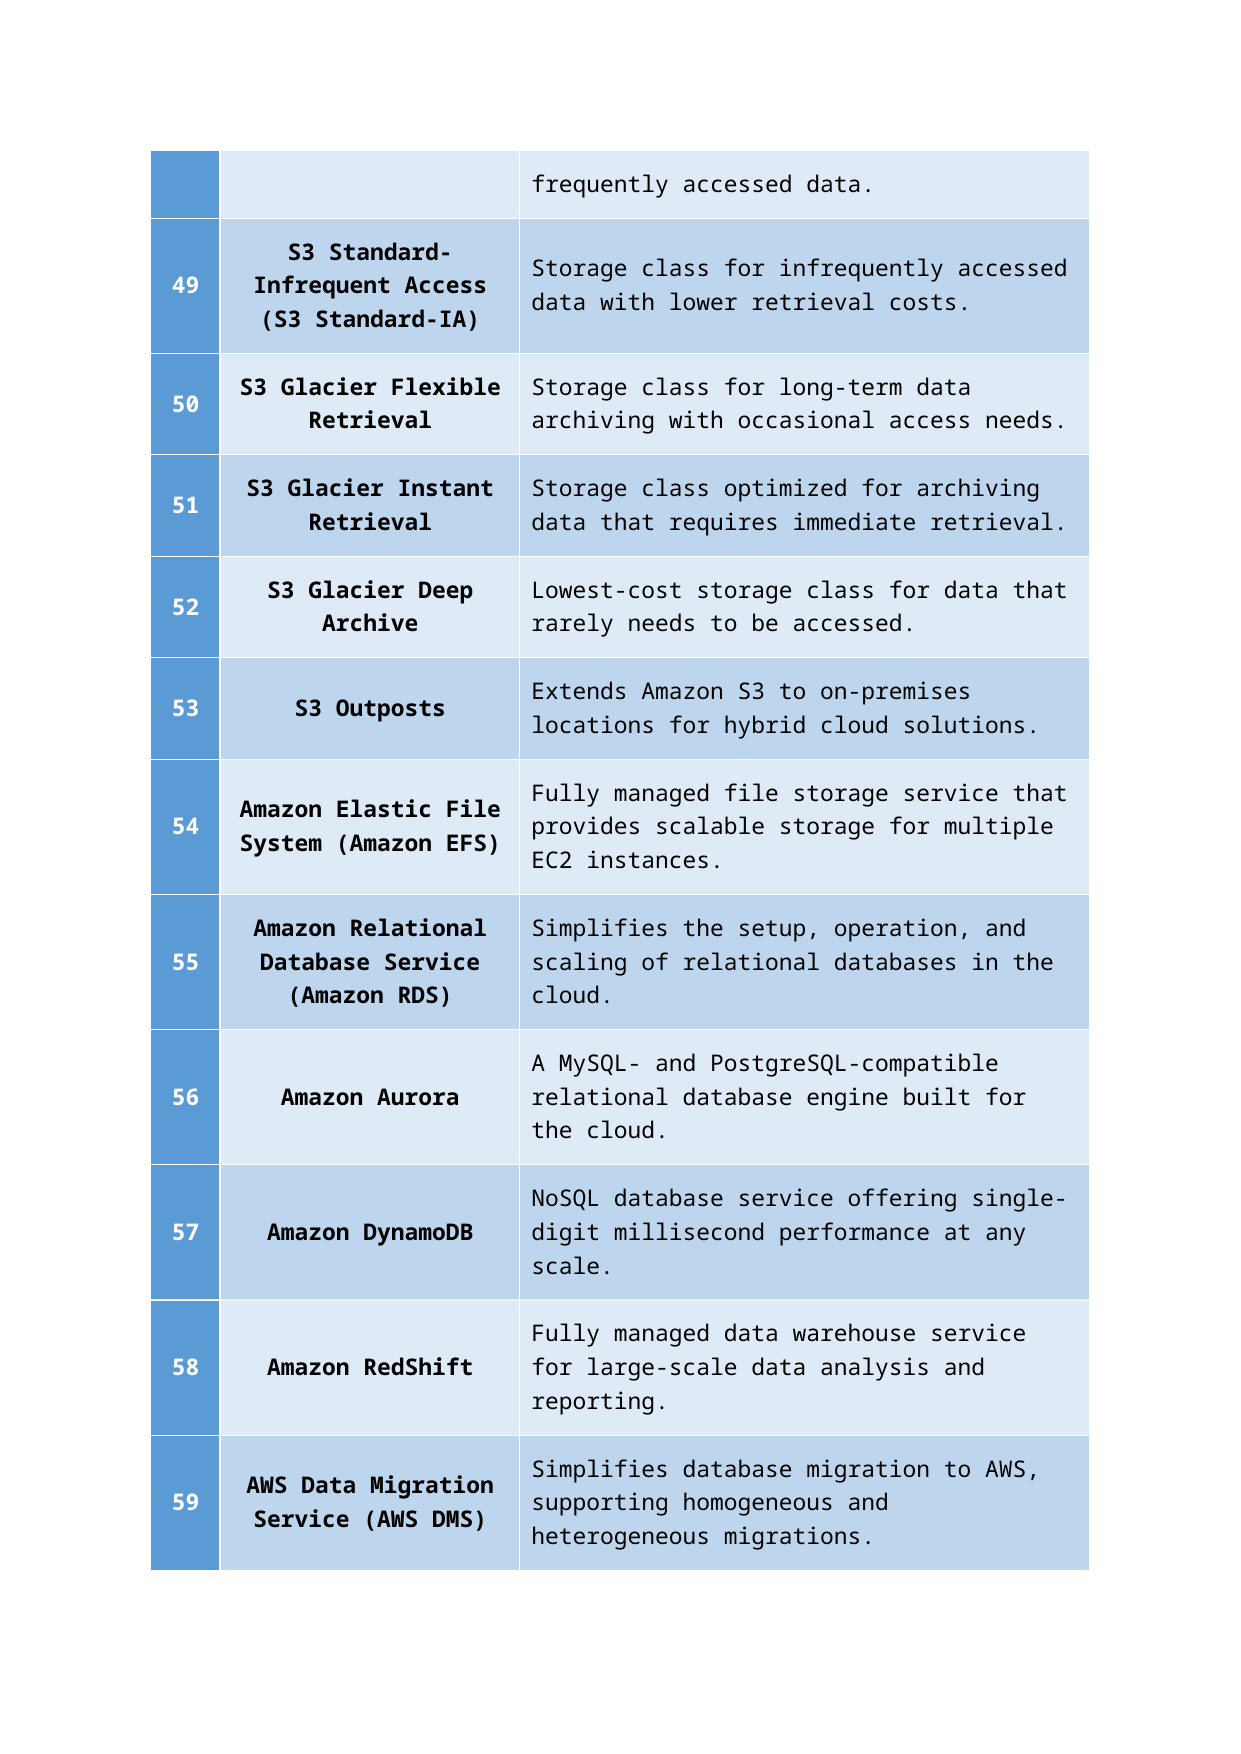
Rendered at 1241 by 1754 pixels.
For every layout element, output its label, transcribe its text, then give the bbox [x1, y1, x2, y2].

table_cell S3 Glacier Instant Retrieval [221, 455, 519, 556]
table_cell AWS Data Migration Service (AWS DMS) [221, 1436, 519, 1570]
table_cell A MySQL- and PostgreSQL-compatible relational database engine built for the cloud. [520, 1030, 1089, 1164]
table_cell Simplifies the setup, operation, and scaling of relational databases in the cloud. [520, 895, 1089, 1029]
table_cell Amazon Aurora [221, 1030, 519, 1164]
table_cell Storage class for long-term data archiving with occasional access needs. [520, 354, 1089, 454]
table_cell 57 [151, 1165, 219, 1299]
table_cell S3 Standard [221, 151, 519, 218]
table_cell Extends Amazon S3 to on-premises locations for hybrid cloud solutions. [520, 658, 1089, 759]
table_cell Amazon Relational Database Service (Amazon RDS) [221, 895, 519, 1029]
table_cell Simplifies database migration to AWS, supporting homogeneous and heterogeneous migrations. [520, 1436, 1089, 1570]
table_cell 58 [151, 1301, 219, 1435]
table_cell S3 Glacier Deep Archive [221, 557, 519, 657]
table_cell Amazon Elastic File System (Amazon EFS) [221, 760, 519, 894]
table_cell 52 [151, 557, 219, 657]
table_cell S3 Outposts [221, 658, 519, 759]
table_cell Amazon DynamoDB [221, 1165, 519, 1299]
table_cell S3 Standard-Infrequent Access (S3 Standard-IA) [221, 219, 519, 353]
table_cell 59 [151, 1436, 219, 1570]
table_cell 50 [151, 354, 219, 454]
table_cell 48 [151, 151, 219, 218]
table_cell 51 [151, 455, 219, 556]
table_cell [520, 151, 1089, 218]
table_cell Fully managed file storage service that provides scalable storage for multiple EC2 instances. [520, 760, 1089, 894]
table_cell 55 [151, 895, 219, 1029]
table_cell 56 [151, 1030, 219, 1164]
table_cell 49 [151, 219, 219, 353]
table_cell Lowest-cost storage class for data that rarely needs to be accessed. [520, 557, 1089, 657]
table_cell S3 Glacier Flexible Retrieval [221, 354, 519, 454]
table_cell Amazon RedShift [221, 1301, 519, 1435]
table_cell NoSQL database service offering single-digit millisecond performance at any scale. [520, 1165, 1089, 1299]
table_cell Storage class optimized for archiving data that requires immediate retrieval. [520, 455, 1089, 556]
table_cell Storage class for infrequently accessed data with lower retrieval costs. [520, 219, 1089, 353]
table_cell 54 [151, 760, 219, 894]
table_cell Fully managed data warehouse service for large-scale data analysis and reporting. [520, 1301, 1089, 1435]
table_cell 53 [151, 658, 219, 759]
